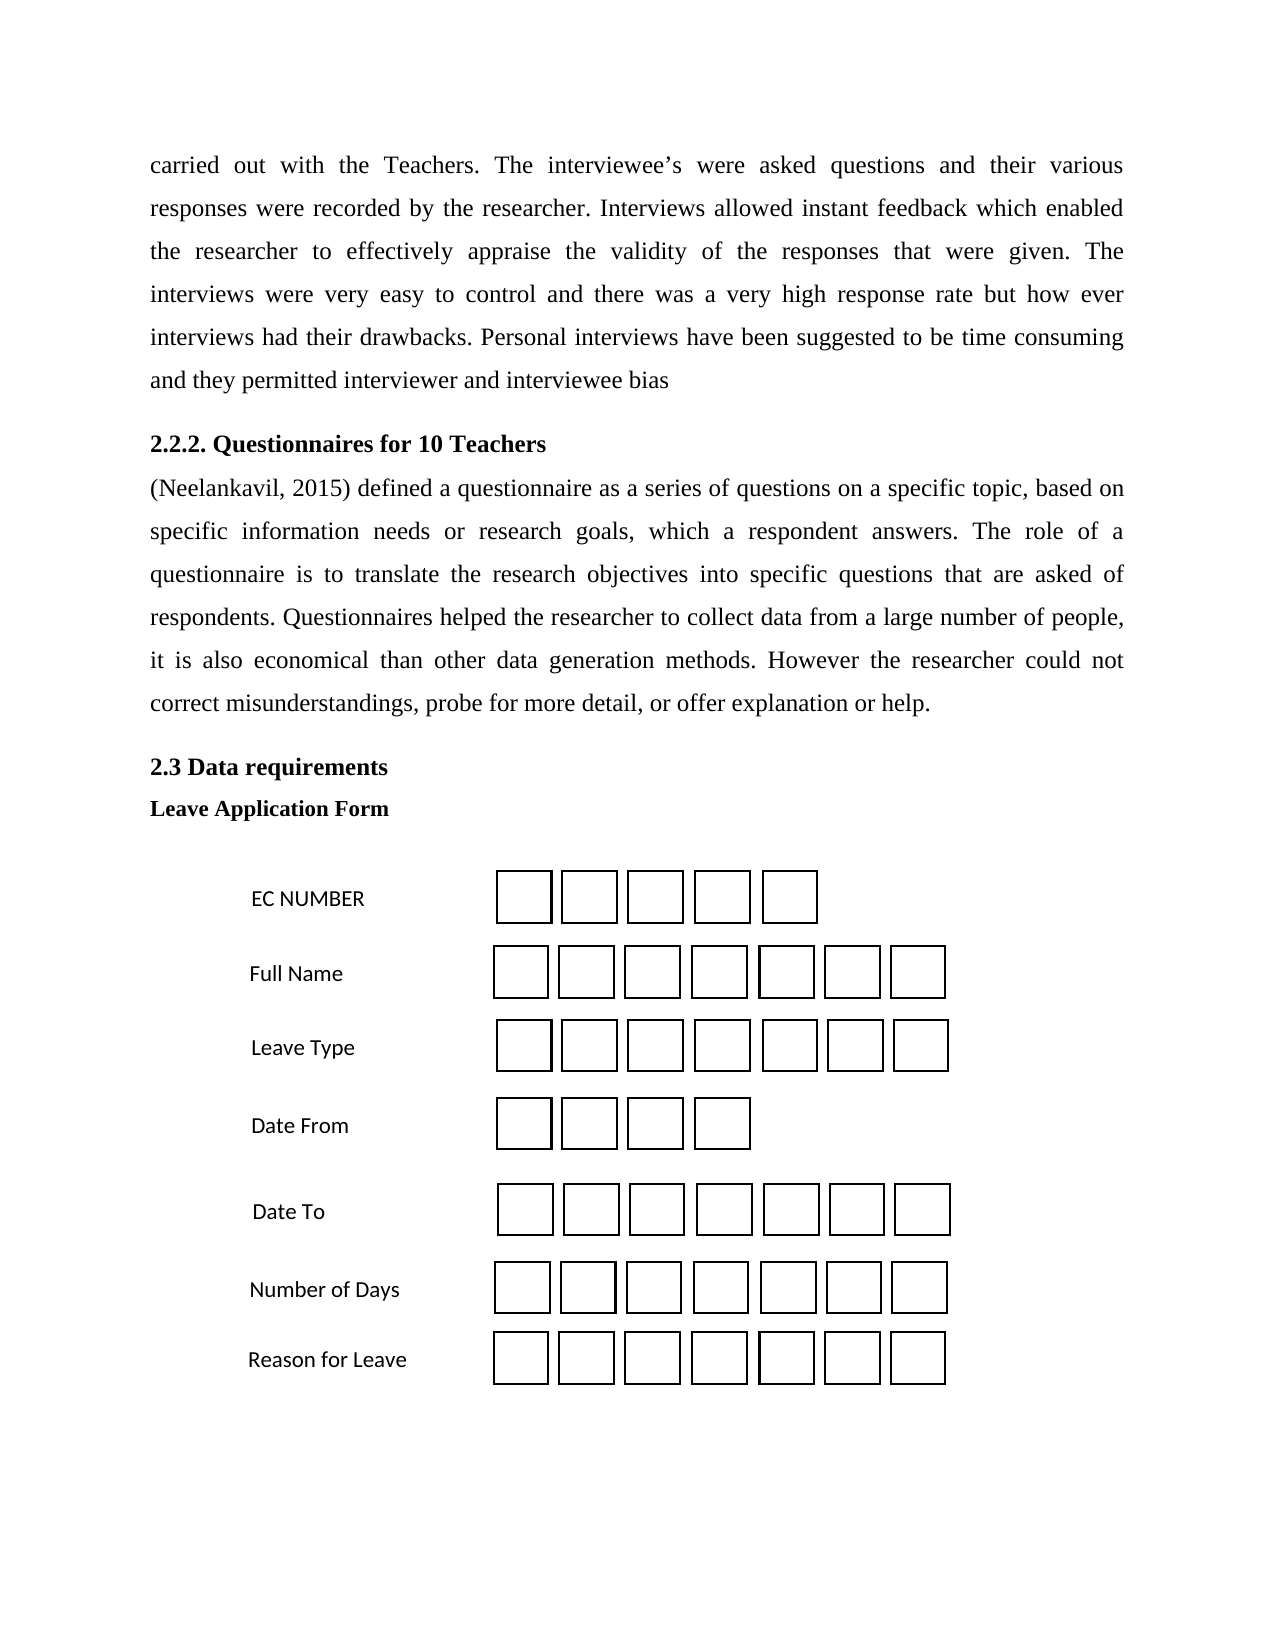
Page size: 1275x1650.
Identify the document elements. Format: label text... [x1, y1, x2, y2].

text (Neelankavil, 2015) defined a questionnaire as a series of questions on a specific topic, based on specific information needs or research goals, which a respondent answers. The role of a questionnaire is to translate the research objectives into specific questions that are asked of respondents. Questionnaires helped the researcher to collect data from a large number of people, it is also economical than other data generation methods. However the researcher could not correct misunderstandings, probe for more detail, or offer explanation or help. [150, 473, 1125, 717]
subtitle 2.3 Data requirements [150, 752, 1125, 781]
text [150, 150, 1125, 394]
text Leave Application Form [150, 795, 1125, 822]
subtitle 2.2.2. Questionnaires for 10 Teachers [150, 429, 1125, 458]
